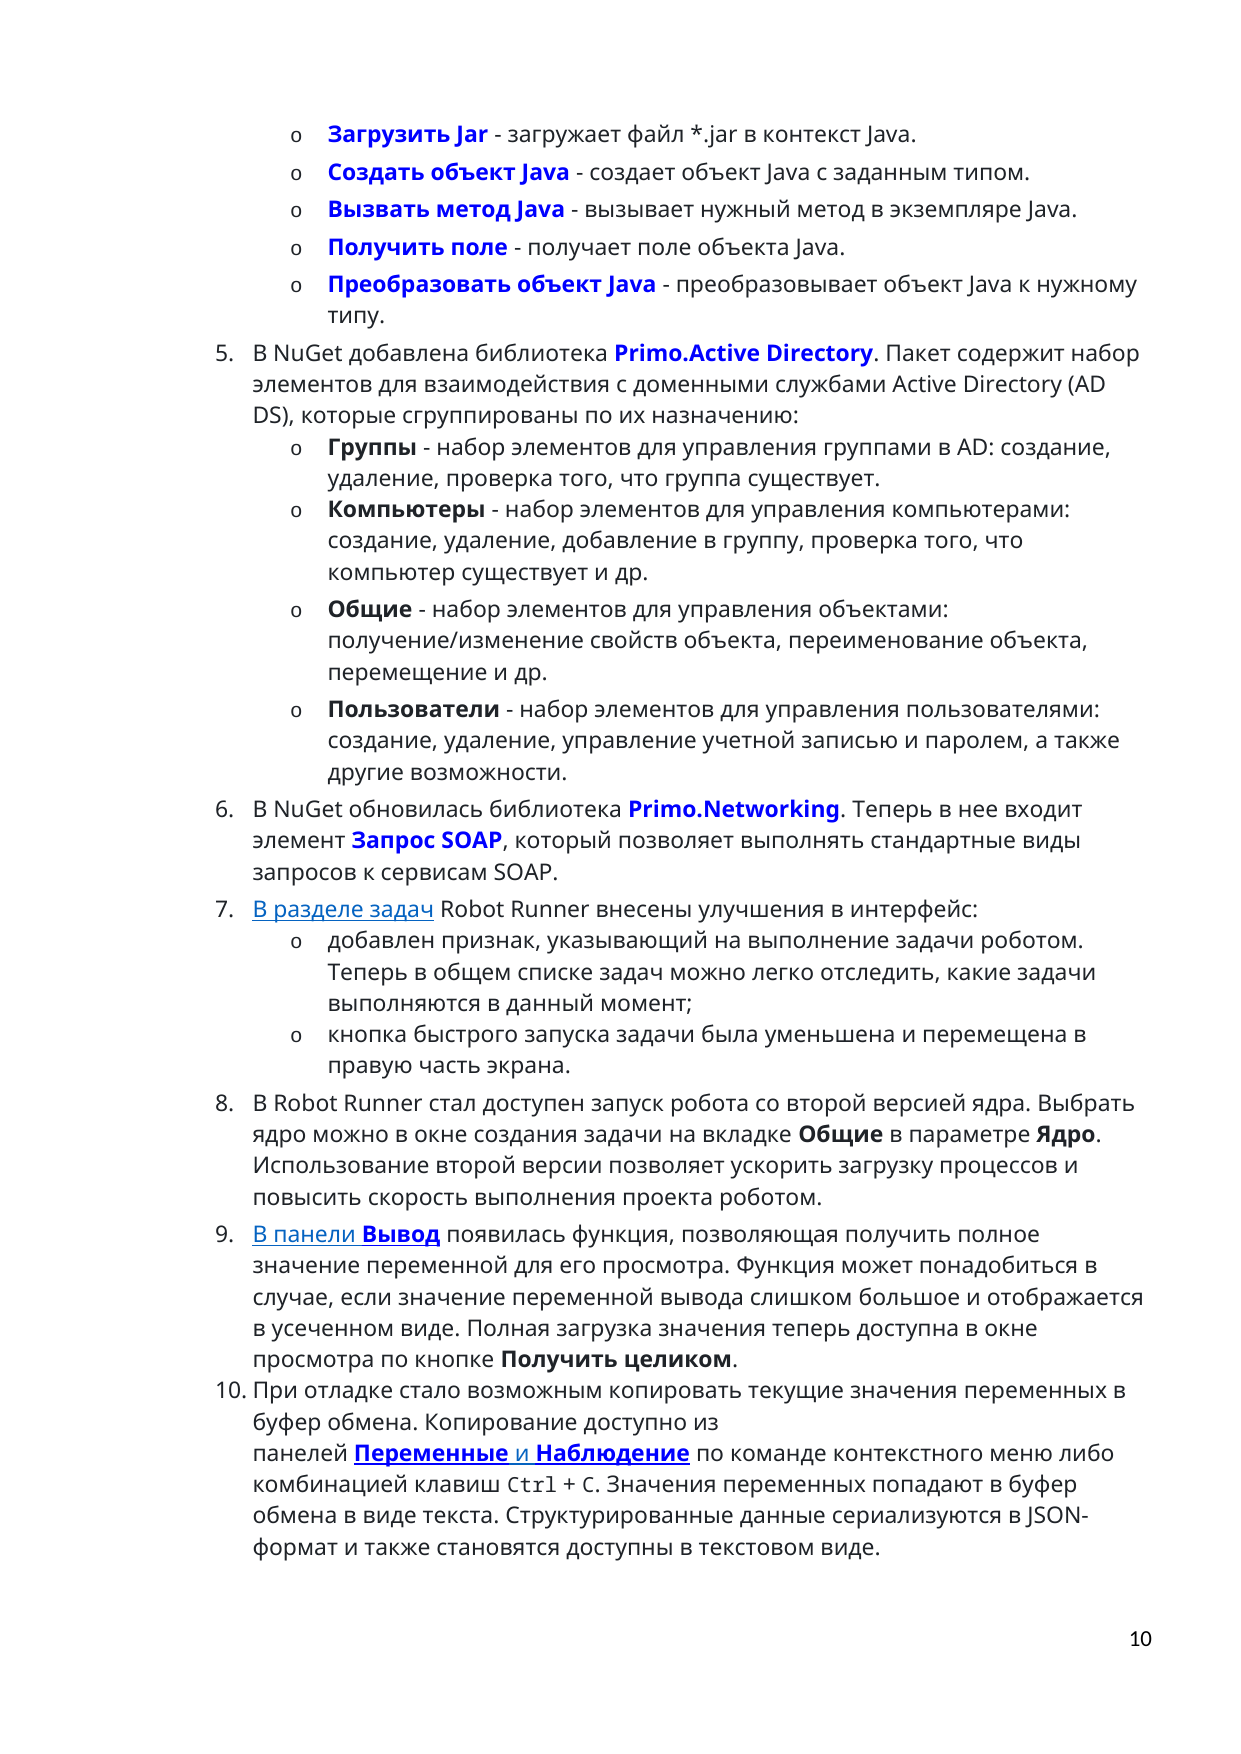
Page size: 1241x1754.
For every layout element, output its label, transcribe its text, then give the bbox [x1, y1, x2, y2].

list Преобразовать объект Java - преобразовывает объект Java к нужному типу. [290, 268, 1152, 331]
list В Robot Runner стал доступен запуск робота со второй версией ядра. Выбрать ядро можно в окне создания задачи на вкладке Общие в параметре Ядро. Использование второй версии позволяет ускорить загрузку процессов и повысить скорость выполнения проекта роботом. [215, 1087, 1152, 1212]
list В NuGet добавлена библиотека Primo.Active Directory. Пакет содержит набор элементов для взаимодействия с доменными службами Active Directory (AD DS), которые сгруппированы по их назначению: [215, 337, 1152, 431]
list Создать объект Java - создает объект Java с заданным типом. [290, 156, 1152, 187]
list Вызвать метод Java - вызывает нужный метод в экземпляре Java. [290, 193, 1152, 224]
list Загрузить Jar - загружает файл *.jar в контекст Java. [290, 118, 1152, 149]
list Группы - набор элементов для управления группами в AD: создание, удаление, проверка того, что группа существует. [290, 431, 1152, 493]
list В панели Вывод появилась функция, позволяющая получить полное значение переменной для его просмотра. Функция может понадобиться в случае, если значение переменной вывода слишком большое и отображается в усеченном виде. Полная загрузка значения теперь доступна в окне просмотра по кнопке Получить целиком. [215, 1218, 1152, 1374]
list В NuGet обновилась библиотека Primo.Networking. Теперь в нее входит элемент Запрос SOAP, который позволяет выполнять стандартные виды запросов к сервисам SOAP. [215, 793, 1152, 887]
list Общие - набор элементов для управления объектами: получение/изменение свойств объекта, переименование объекта, перемещение и др. [290, 593, 1152, 687]
list При отладке стало возможным копировать текущие значения переменных в буфер обмена. Копирование доступно из панелей Переменные и Наблюдение по команде контекстного меню либо комбинацией клавиш Ctrl + C. Значения переменных попадают в буфер обмена в виде текста. Структурированные данные сериализуются в JSON-формат и также становятся доступны в текстовом виде. [215, 1374, 1152, 1562]
list Пользователи - набор элементов для управления пользователями: создание, удаление, управление учетной записью и паролем, а также другие возможности. [290, 693, 1152, 787]
list добавлен признак, указывающий на выполнение задачи роботом. Теперь в общем списке задач можно легко отследить, какие задачи выполняются в данный момент; [290, 924, 1152, 1018]
list Получить поле - получает поле объекта Java. [290, 231, 1152, 262]
list Компьютеры - набор элементов для управления компьютерами: создание, удаление, добавление в группу, проверка того, что компьютер существует и др. [290, 493, 1152, 587]
list кнопка быстрого запуска задачи была уменьшена и перемещена в правую часть экрана. [290, 1018, 1152, 1081]
list В разделе задач Robot Runner внесены улучшения в интерфейс: [215, 893, 1152, 924]
